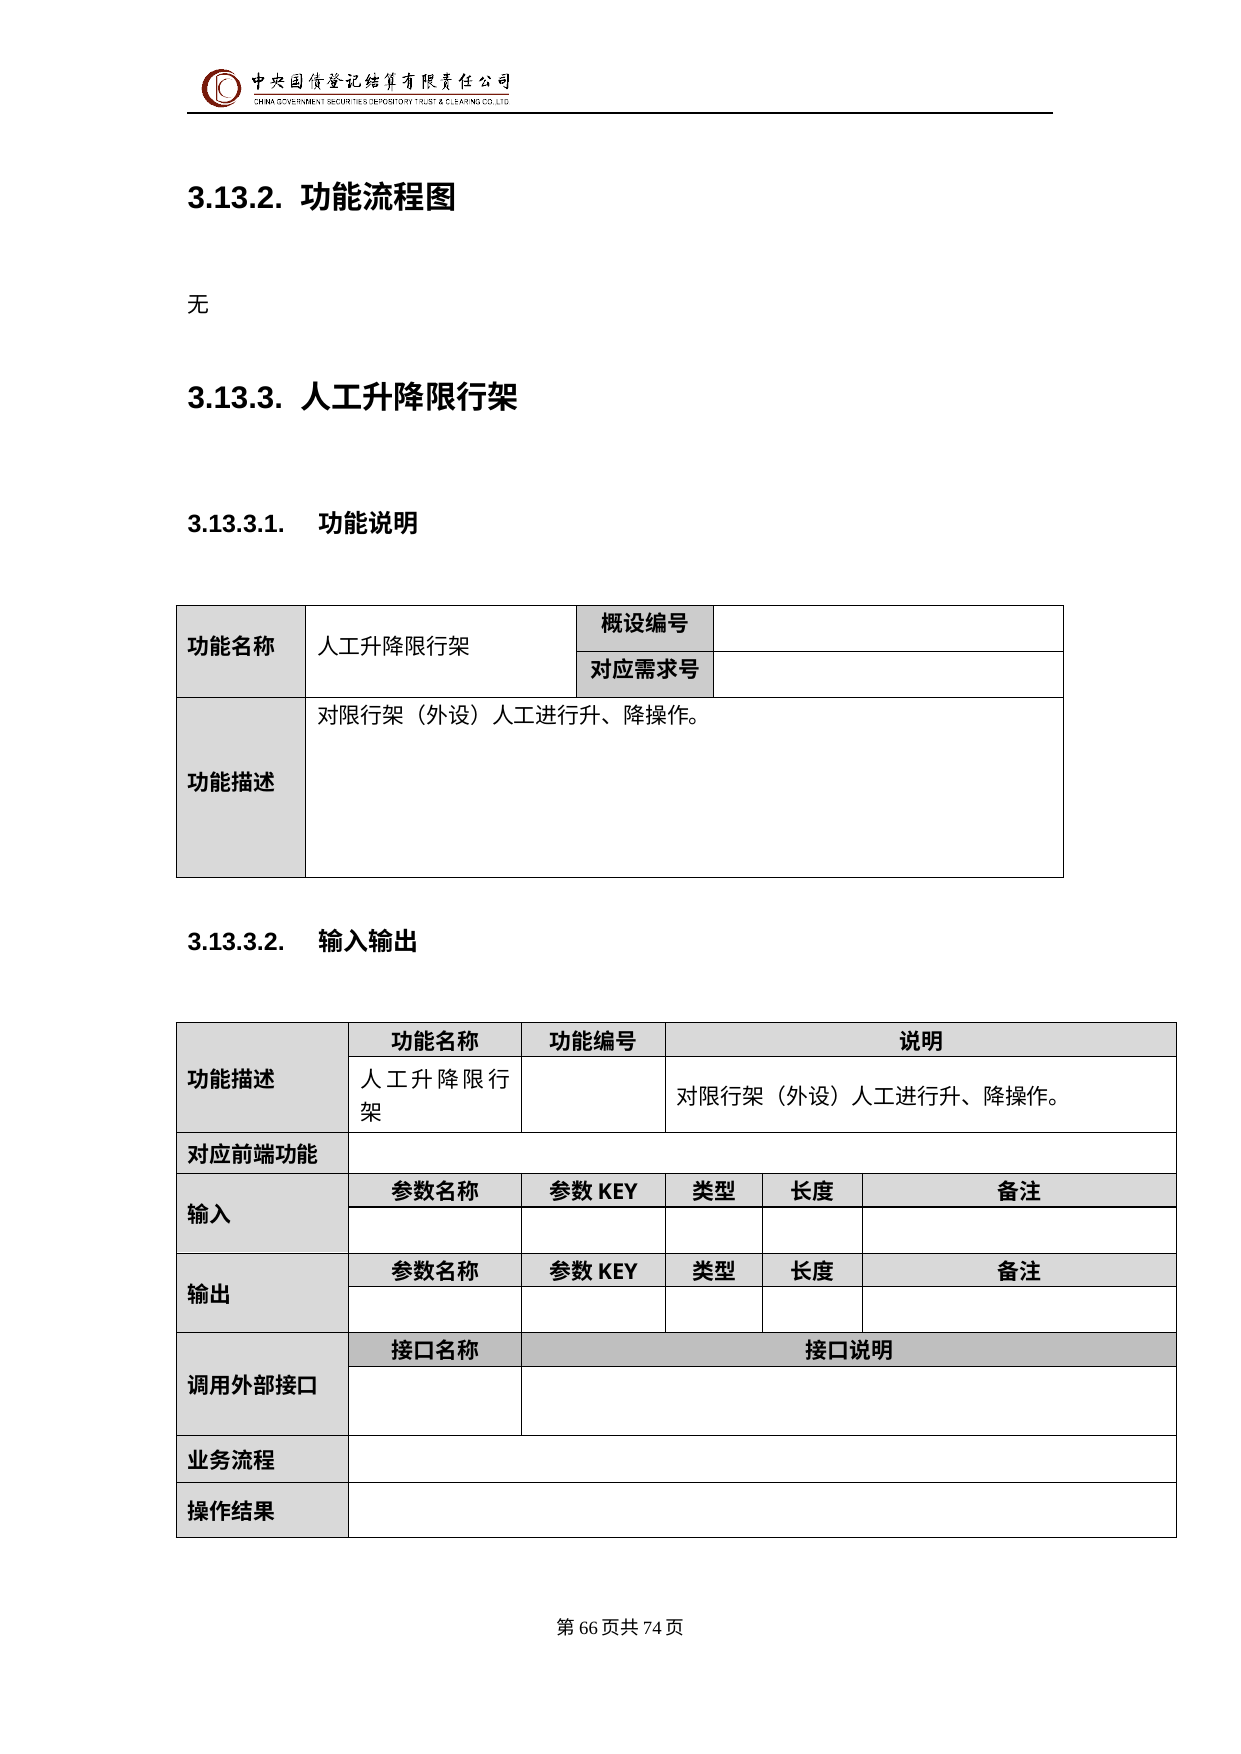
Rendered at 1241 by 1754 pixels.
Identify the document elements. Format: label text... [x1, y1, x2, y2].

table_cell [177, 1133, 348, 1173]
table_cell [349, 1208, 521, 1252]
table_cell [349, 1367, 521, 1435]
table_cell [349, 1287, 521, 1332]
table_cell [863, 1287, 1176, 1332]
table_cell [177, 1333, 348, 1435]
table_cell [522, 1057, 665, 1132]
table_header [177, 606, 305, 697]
subtitle 功能说明 [187, 489, 1053, 554]
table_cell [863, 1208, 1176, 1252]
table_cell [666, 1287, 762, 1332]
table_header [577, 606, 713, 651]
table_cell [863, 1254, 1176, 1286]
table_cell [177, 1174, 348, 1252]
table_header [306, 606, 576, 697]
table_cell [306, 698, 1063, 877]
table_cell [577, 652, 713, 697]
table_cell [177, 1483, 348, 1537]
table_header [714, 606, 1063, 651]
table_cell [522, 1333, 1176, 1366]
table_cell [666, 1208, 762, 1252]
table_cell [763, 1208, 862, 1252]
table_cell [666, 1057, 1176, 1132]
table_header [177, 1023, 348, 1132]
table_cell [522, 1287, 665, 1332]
subtitle 功能流程图 [187, 162, 1053, 227]
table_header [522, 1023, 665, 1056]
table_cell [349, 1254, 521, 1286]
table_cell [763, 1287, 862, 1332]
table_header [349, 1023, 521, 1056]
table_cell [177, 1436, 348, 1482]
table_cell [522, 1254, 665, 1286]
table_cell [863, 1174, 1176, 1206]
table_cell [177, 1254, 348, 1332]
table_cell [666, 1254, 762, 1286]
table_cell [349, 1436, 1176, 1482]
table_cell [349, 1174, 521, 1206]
subtitle 人工升降限行架 [187, 362, 1053, 427]
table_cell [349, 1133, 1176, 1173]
subtitle 输入输出 [187, 907, 1053, 972]
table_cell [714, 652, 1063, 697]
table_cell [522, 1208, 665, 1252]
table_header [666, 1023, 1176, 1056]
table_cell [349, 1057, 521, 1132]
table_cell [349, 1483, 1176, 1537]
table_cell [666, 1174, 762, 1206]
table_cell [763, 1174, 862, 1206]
text 无 [187, 287, 1053, 319]
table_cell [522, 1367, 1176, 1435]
picture [184, 54, 527, 126]
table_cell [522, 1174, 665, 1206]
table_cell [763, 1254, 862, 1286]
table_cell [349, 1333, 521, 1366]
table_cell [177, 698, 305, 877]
